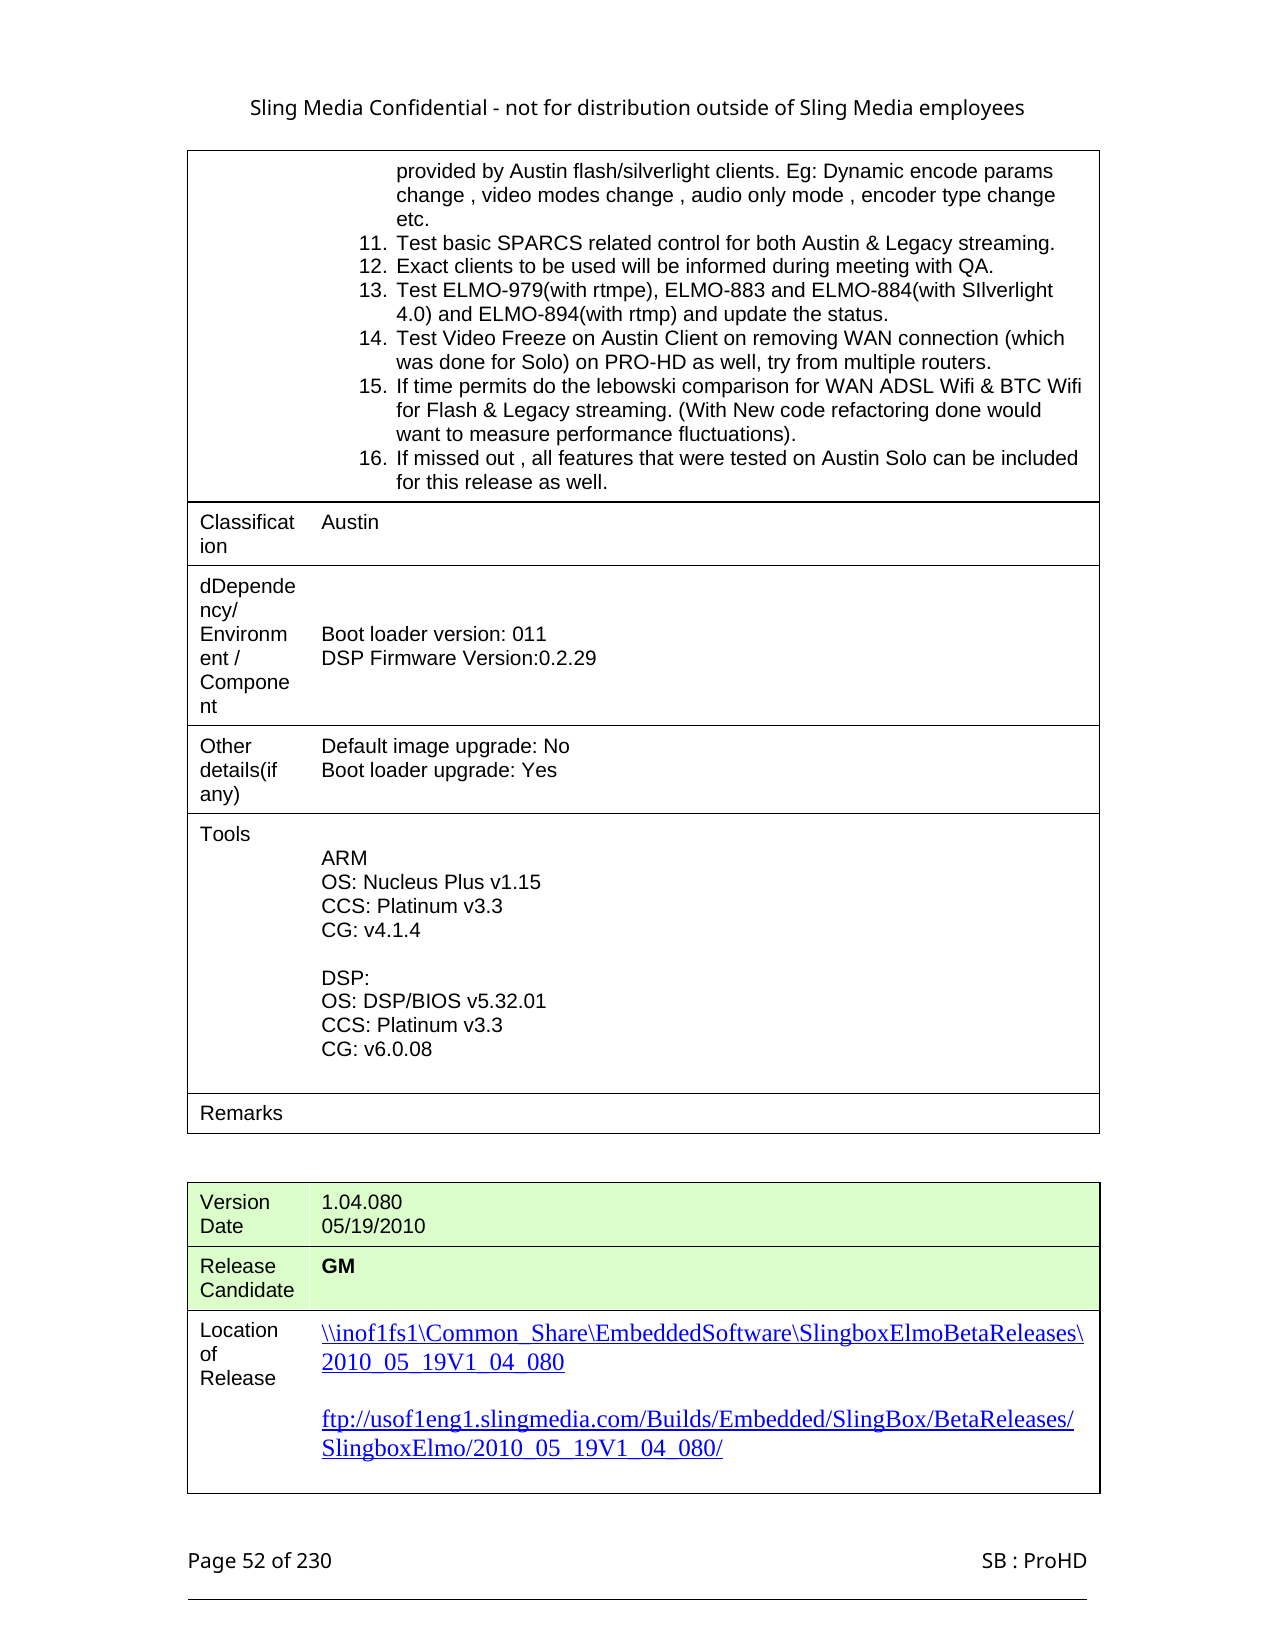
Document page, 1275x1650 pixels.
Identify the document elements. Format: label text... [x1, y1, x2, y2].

table_cell Other details(if any) [188, 726, 309, 813]
table_cell Location of Release [188, 1311, 309, 1493]
table_cell Release Candidate [188, 1247, 309, 1309]
table_cell Austin [309, 503, 1099, 565]
table_cell [309, 1094, 1099, 1133]
table_cell \\inof1fs1\Common_Share\EmbeddedSoftware\SlingboxElmoBetaReleases\2010_05_19V1_04_080 ftp://usof1eng1.slingmedia.com/Builds/Embedded/SlingBox/BetaReleases/SlingboxElmo/2010_05_19V1_04_080/ [310, 1311, 1099, 1493]
table_cell GM [310, 1247, 1099, 1309]
table_header Version Date [188, 1183, 309, 1246]
table_cell Tools [188, 814, 309, 1093]
table_header 1.04.080 05/19/2010 [310, 1183, 1099, 1246]
table_cell ARM OS: Nucleus Plus v1.15 CCS: Platinum v3.3 CG: v4.1.4 DSP: OS: DSP/BIOS v5.32.01 CCS: Platinum v3.3 CG: v6.0.08 [309, 814, 1099, 1093]
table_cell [188, 151, 309, 501]
table_cell Remarks [188, 1094, 309, 1133]
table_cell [309, 151, 1099, 501]
table_cell dDependency/ Environment / Component [188, 566, 309, 725]
table_cell Classification [188, 503, 309, 565]
table_cell Boot loader version: 011 DSP Firmware Version:0.2.29 [309, 566, 1099, 725]
table_cell Default image upgrade: No Boot loader upgrade: Yes [309, 726, 1099, 813]
